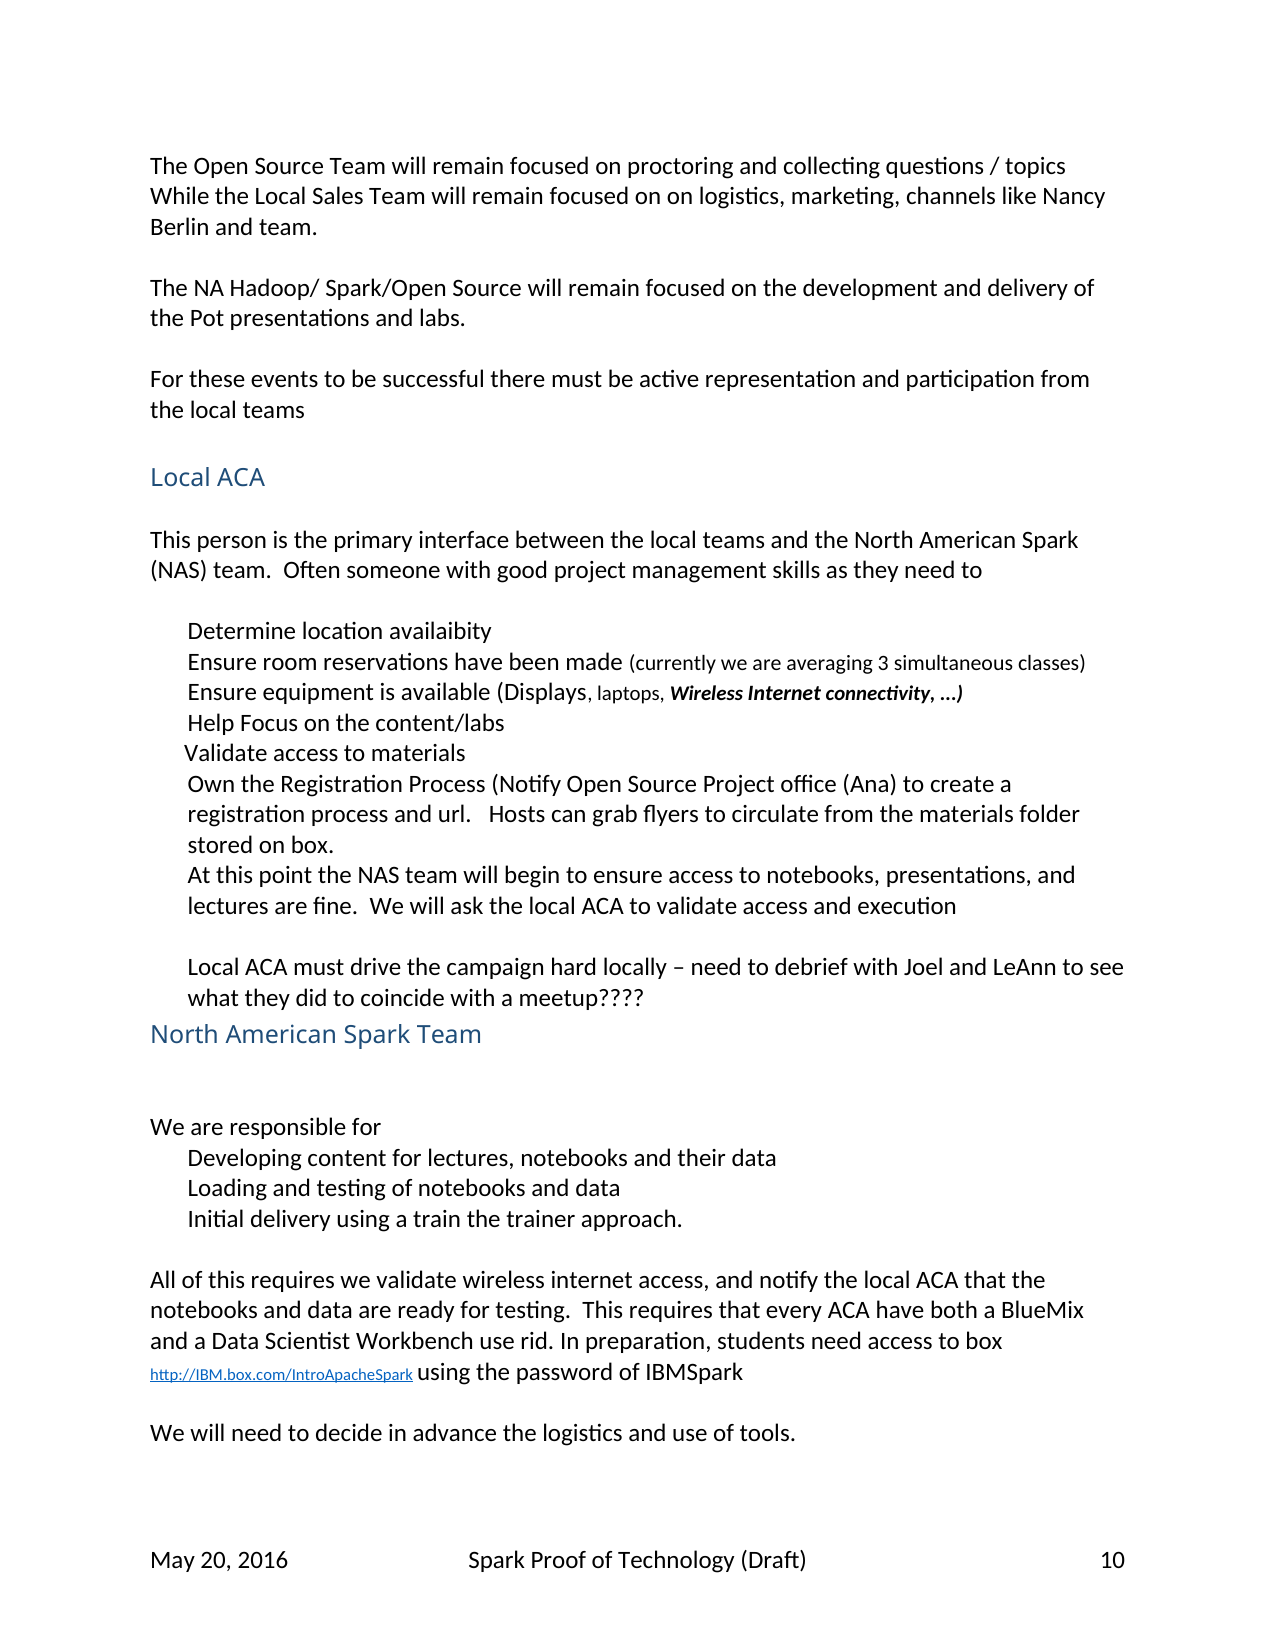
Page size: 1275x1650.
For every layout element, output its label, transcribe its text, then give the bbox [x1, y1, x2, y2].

text Local ACA must drive the campaign hard locally – need to debrief with Joel and LeAnn to see what they did to coincide with a meetup???? [187, 951, 1125, 1012]
text This person is the primary interface between the local teams and the North American Spark (NAS) team. Often someone with good project management skills as they need to [150, 524, 1125, 585]
text The NA Hadoop/ Spark/Open Source will remain focused on the development and delivery of the Pot presentations and labs. [150, 272, 1125, 333]
text At this point the NAS team will begin to ensure access to notebooks, presentations, and lectures are fine. We will ask the local ACA to validate access and execution [187, 860, 1125, 921]
text Ensure equipment is available (Displays, laptops, Wireless Internet connectivity, ...) [187, 677, 1125, 707]
text For these events to be successful there must be active representation and participation from the local teams [150, 364, 1125, 425]
text We will need to decide in advance the logistics and use of tools. [150, 1417, 1125, 1447]
text We are responsible for [150, 1112, 1125, 1142]
text The Open Source Team will remain focused on proctoring and collecting questions / topics [150, 150, 1125, 181]
text Initial delivery using a train the trainer approach. [187, 1203, 1125, 1234]
text Validate access to materials [150, 738, 1125, 768]
text Determine location availaibity [187, 616, 1125, 646]
text All of this requires we validate wireless internet access, and notify the local ACA that the notebooks and data are ready for testing. This requires that every ACA have both a BlueMix and a Data Scientist Workbench use rid. In preparation, students need access to box http://IBM.box.com/IntroApacheSpark using the password of IBMSpark [150, 1264, 1125, 1386]
text Loading and testing of notebooks and data [187, 1173, 1125, 1203]
text Help Focus on the content/labs [187, 707, 1125, 738]
text Own the Registration Process (Notify Open Source Project office (Ana) to create a registration process and url. Hosts can grab flyers to circulate from the materials folder stored on box. [187, 768, 1125, 860]
text While the Local Sales Team will remain focused on on logistics, marketing, channels like Nancy Berlin and team. [150, 181, 1125, 242]
subtitle Local ACA [150, 459, 1125, 493]
text Ensure room reservations have been made (currently we are averaging 3 simultaneous classes) [187, 646, 1125, 677]
subtitle North American Spark Team [150, 1016, 1125, 1051]
text Developing content for lectures, notebooks and their data [150, 1142, 1125, 1173]
